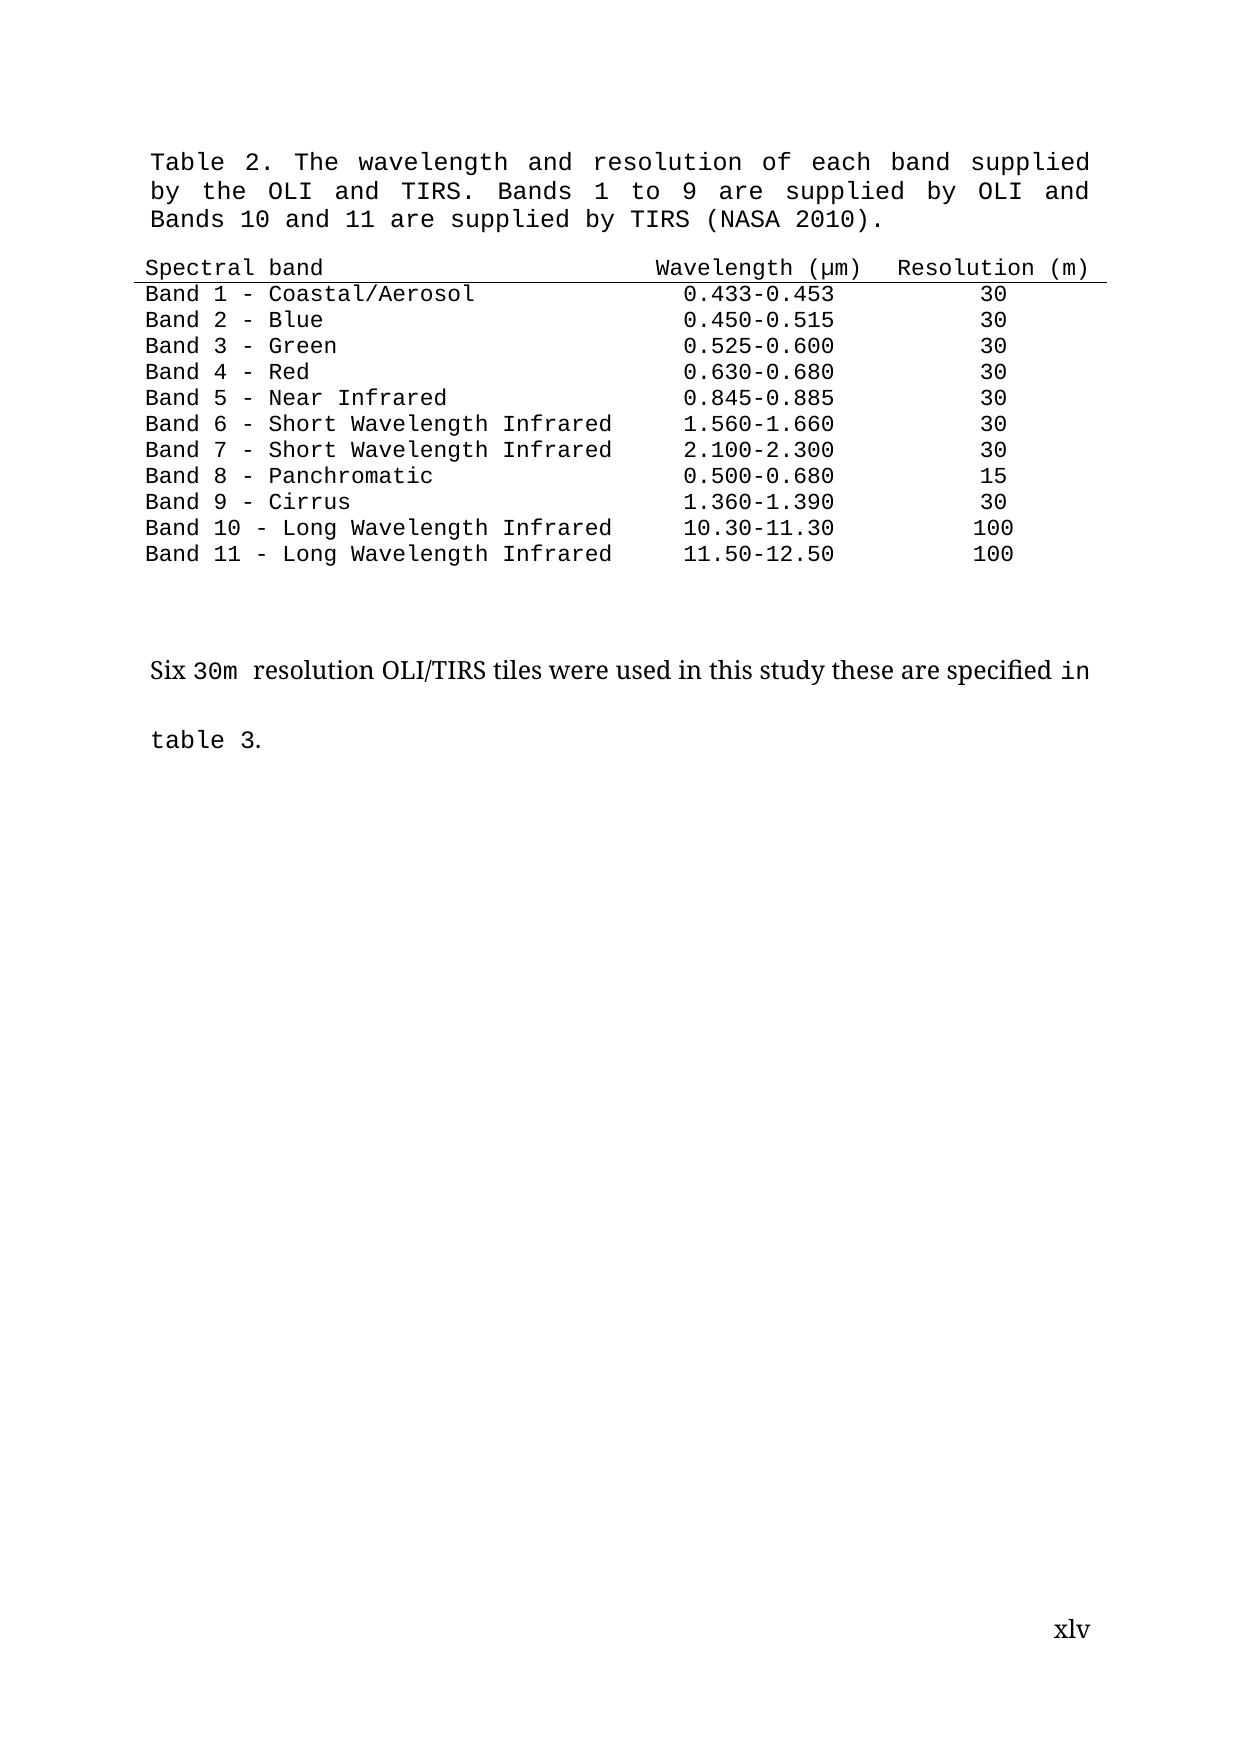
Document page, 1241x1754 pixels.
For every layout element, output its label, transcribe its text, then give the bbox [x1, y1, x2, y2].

table_cell 30 [880, 361, 1107, 387]
table_cell 0.433-0.453 [638, 283, 880, 309]
table_cell 30 [880, 439, 1107, 464]
table_cell Band 1 - Coastal/Aerosol [134, 283, 637, 309]
table_cell Band 2 - Blue [134, 309, 637, 335]
table_cell 30 [880, 335, 1107, 361]
table_cell Band 11 - Long Wavelength Infrared [134, 542, 637, 568]
table_cell Band 4 - Red [134, 361, 637, 387]
table_cell 30 [880, 413, 1107, 438]
table_cell 30 [880, 490, 1107, 516]
table_cell 100 [880, 516, 1107, 542]
table_cell Band 5 - Near Infrared [134, 387, 637, 412]
table_cell Band 8 - Panchromatic [134, 464, 637, 490]
table_header Spectral band [134, 256, 637, 282]
text Six 30m resolution OLI/TIRS tiles were used in this study these are specified in table 3. [150, 653, 1090, 756]
table_cell 30 [880, 387, 1107, 412]
table_cell 1.560-1.660 [638, 413, 880, 438]
table_cell 0.525-0.600 [638, 335, 880, 361]
table_header Resolution (m) [880, 256, 1107, 282]
table_cell 0.630-0.680 [638, 361, 880, 387]
table_cell 100 [880, 542, 1107, 568]
table_cell Band 10 - Long Wavelength Infrared [134, 516, 637, 542]
table_cell 10.30-11.30 [638, 516, 880, 542]
table_cell Band 3 - Green [134, 335, 637, 361]
table_cell 2.100-2.300 [638, 439, 880, 464]
table_cell 1.360-1.390 [638, 490, 880, 516]
table_cell 0.450-0.515 [638, 309, 880, 335]
table_cell 30 [880, 283, 1107, 309]
table_cell Band 9 - Cirrus [134, 490, 637, 516]
table_cell 0.845-0.885 [638, 387, 880, 412]
table_cell 0.500-0.680 [638, 464, 880, 490]
table_cell Band 7 - Short Wavelength Infrared [134, 439, 637, 464]
table_cell 11.50-12.50 [638, 542, 880, 568]
table_cell 30 [880, 309, 1107, 335]
table_cell Band 6 - Short Wavelength Infrared [134, 413, 637, 438]
table_header Wavelength (µm) [638, 256, 880, 282]
table_cell 15 [880, 464, 1107, 490]
